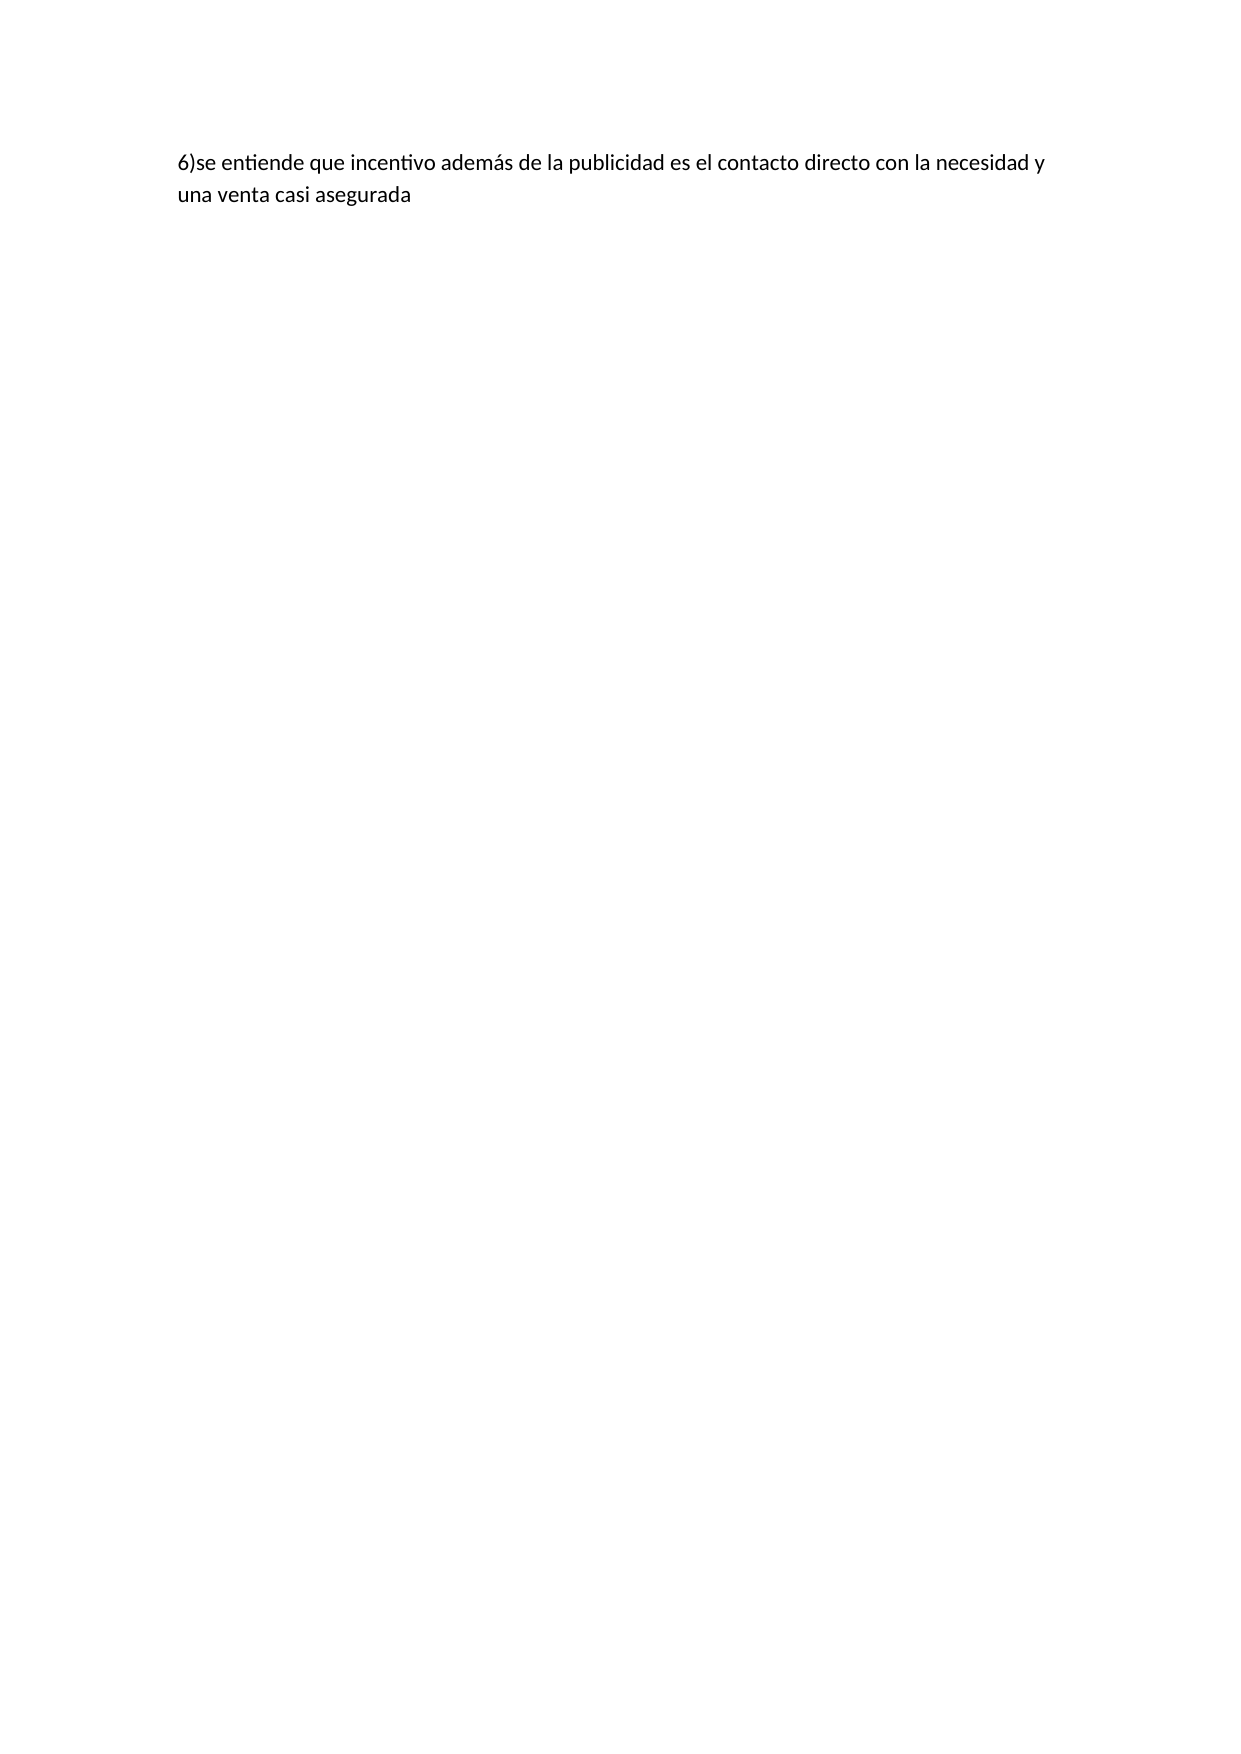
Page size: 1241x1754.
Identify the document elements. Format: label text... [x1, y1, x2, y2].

text 6)se entiende que incentivo además de la publicidad es el contacto directo con la necesidad y una venta casi asegurada [177, 148, 1063, 208]
